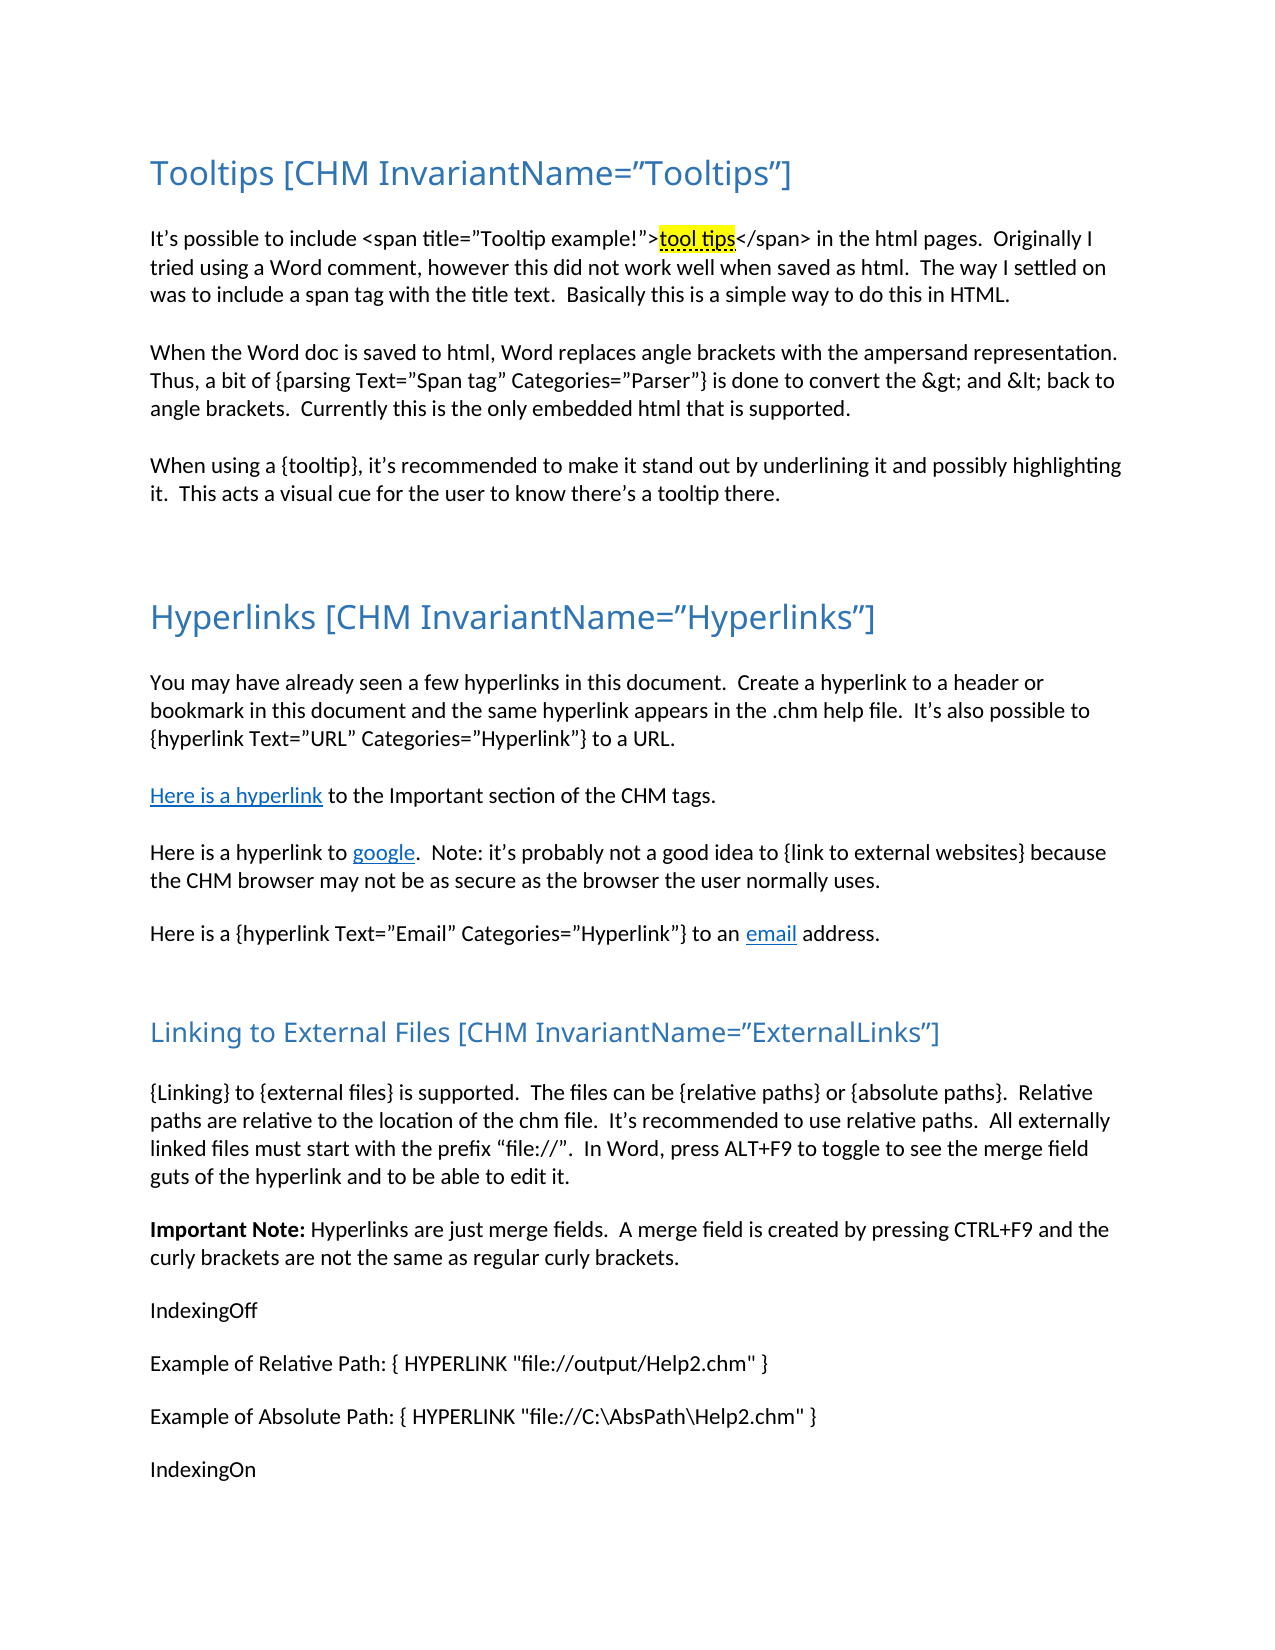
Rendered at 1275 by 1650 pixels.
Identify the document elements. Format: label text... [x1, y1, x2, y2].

text Here is a {hyperlink Text=”Email” Categories=”Hyperlink”} to an email address. [150, 919, 1125, 947]
text Example of Relative Path: { HYPERLINK "file://output/Help2.chm" } [150, 1349, 1125, 1377]
text You may have already seen a few hyperlinks in this document. Create a hyperlink to a header or bookmark in this document and the same hyperlink appears in the .chm help file. It’s also possible to {hyperlink Text=”URL” Categories=”Hyperlink”} to a URL. [150, 668, 1125, 752]
text When using a {tooltip}, it’s recommended to make it stand out by underlining it and possibly highlighting it. This acts a visual cue for the user to know there’s a tooltip there. [150, 451, 1125, 507]
subtitle Tooltips [CHM InvariantName=”Tooltips”] [150, 150, 1125, 195]
text Important Note: Hyperlinks are just merge fields. A merge field is created by pressing CTRL+F9 and the curly brackets are not the same as regular curly brackets. [150, 1215, 1125, 1271]
text Here is a hyperlink to google. Note: it’s probably not a good idea to {link to external websites} because the CHM browser may not be as secure as the browser the user normally uses. [150, 838, 1125, 894]
text When the Word doc is saved to html, Word replaces angle brackets with the ampersand representation. Thus, a bit of {parsing Text=”Span tag” Categories=”Parser”} is done to convert the &gt; and &lt; back to angle brackets. Currently this is the only embedded html that is supported. [150, 338, 1125, 422]
text {Linking} to {external files} is supported. The files can be {relative paths} or {absolute paths}. Relative paths are relative to the location of the chm file. It’s recommended to use relative paths. All externally linked files must start with the prefix “file://”. In Word, press ALT+F9 to toggle to see the merge field guts of the hyperlink and to be able to edit it. [150, 1078, 1125, 1190]
text Example of Absolute Path: { HYPERLINK "file://C:\AbsPath\Help2.chm" } [150, 1402, 1125, 1430]
text IndexingOn [150, 1455, 1125, 1483]
text Here is a hyperlink to the Important section of the CHM tags. [150, 781, 1125, 809]
subtitle Hyperlinks [CHM InvariantName=”Hyperlinks”] [150, 593, 1125, 639]
text It’s possible to include <span title=”Tooltip example!”>tool tips</span> in the html pages. Originally I tried using a Word comment, however this did not work well when saved as html. The way I settled on was to include a span tag with the title text. Basically this is a simple way to do this in HTML. [150, 224, 1125, 309]
text IndexingOff [150, 1296, 1125, 1324]
subtitle Linking to External Files [CHM InvariantName=”ExternalLinks”] [150, 1013, 1125, 1050]
